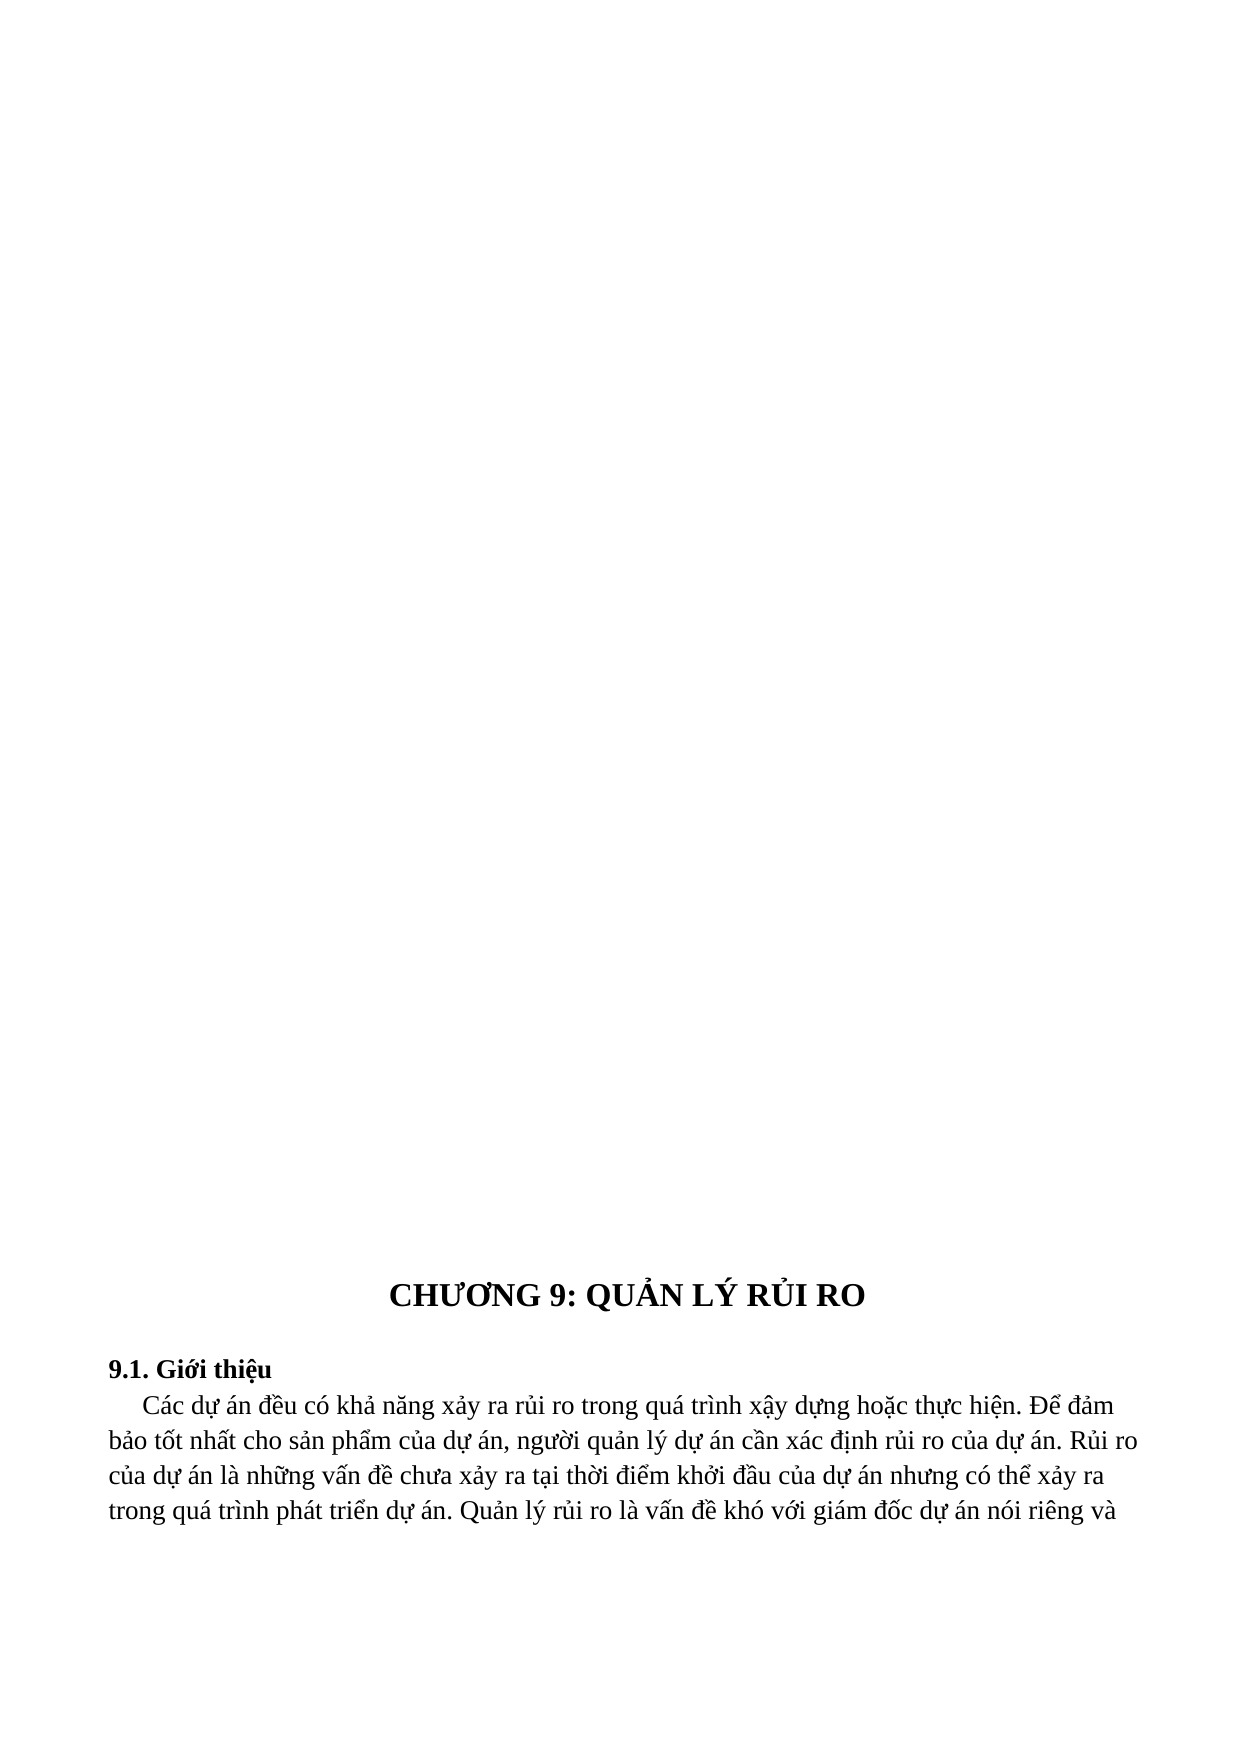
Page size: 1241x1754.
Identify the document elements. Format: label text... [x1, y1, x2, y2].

subtitle 9.1. Giới thiệu [108, 1353, 1146, 1384]
subtitle CHƯƠNG 9: QUẢN LÝ RỦI RO [108, 1275, 1146, 1313]
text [108, 1389, 1146, 1526]
